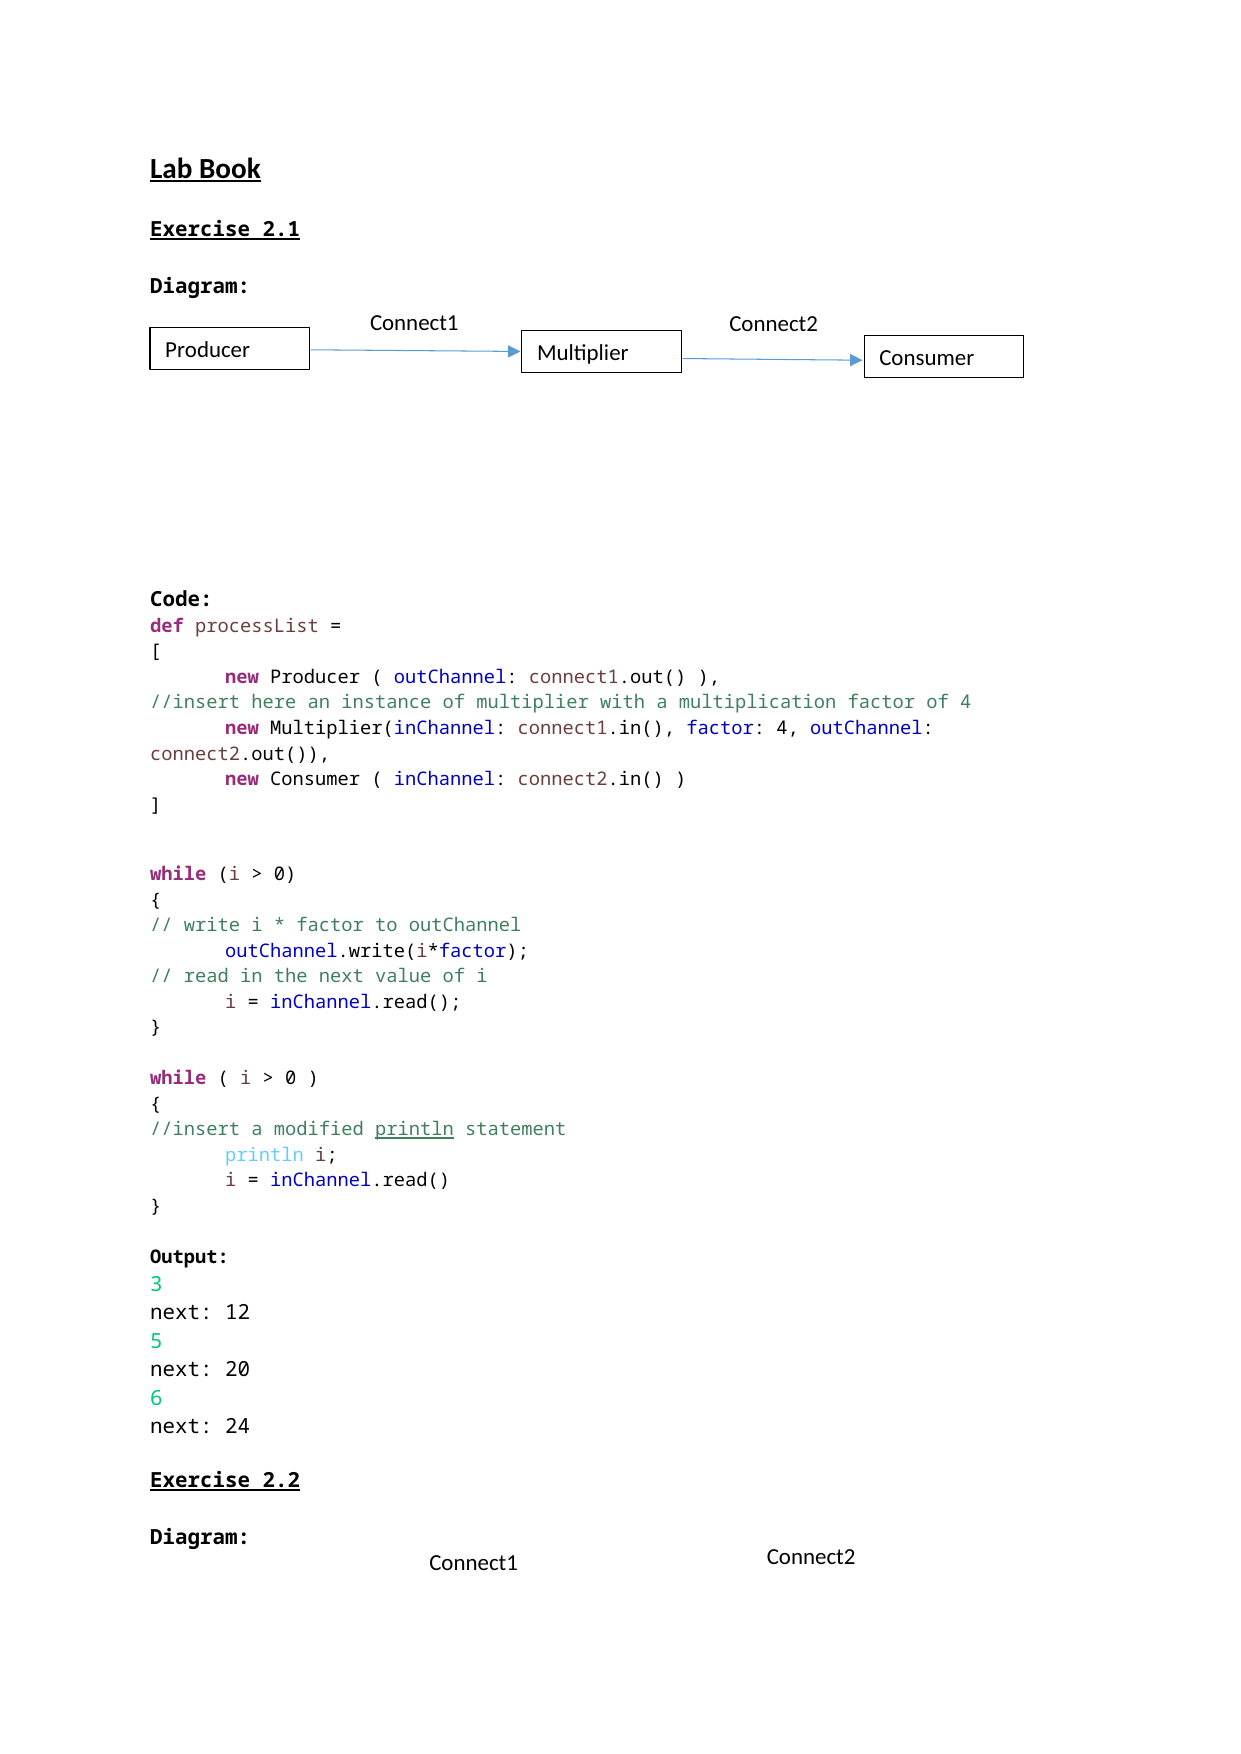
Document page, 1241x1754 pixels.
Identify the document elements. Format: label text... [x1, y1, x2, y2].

text // read in the next value of i [150, 963, 1090, 988]
text while ( i > 0 ) [150, 1065, 1090, 1090]
text ] [150, 791, 1090, 816]
text Code: [150, 584, 1090, 612]
text Output: [150, 1243, 1090, 1269]
text next: 12 [150, 1297, 1090, 1326]
text { [150, 1090, 1090, 1116]
text new Multiplier(inChannel: connect1.in(), factor: 4, outChannel: connect2.out()), [150, 714, 1090, 765]
text i = inChannel.read(); [150, 988, 1090, 1014]
text [ [150, 638, 1090, 663]
text Exercise 2.1 [150, 214, 1090, 242]
text //insert a modified println statement [150, 1116, 1090, 1141]
text def processList = [150, 612, 1090, 638]
text next: 20 [150, 1354, 1090, 1383]
text new Producer ( outChannel: connect1.out() ), [150, 663, 1090, 689]
text outChannel.write(i*factor); [150, 937, 1090, 963]
text Diagram: [150, 271, 1090, 299]
text println i; [150, 1141, 1090, 1167]
text 6 [150, 1383, 1090, 1411]
text i = inChannel.read() [150, 1167, 1090, 1192]
text while (i > 0) [150, 861, 1090, 886]
text Lab Book [150, 150, 1090, 186]
text } [150, 1192, 1090, 1218]
text 3 [150, 1269, 1090, 1297]
text next: 24 [150, 1411, 1090, 1439]
text //insert here an instance of multiplier with a multiplication factor of 4 [150, 689, 1090, 714]
text // write i * factor to outChannel [150, 912, 1090, 937]
text 5 [150, 1326, 1090, 1354]
text new Consumer ( inChannel: connect2.in() ) [150, 765, 1090, 791]
text { [150, 886, 1090, 912]
text } [150, 1014, 1090, 1039]
text Diagram: [150, 1522, 1090, 1550]
text Exercise 2.2 [150, 1465, 1090, 1493]
